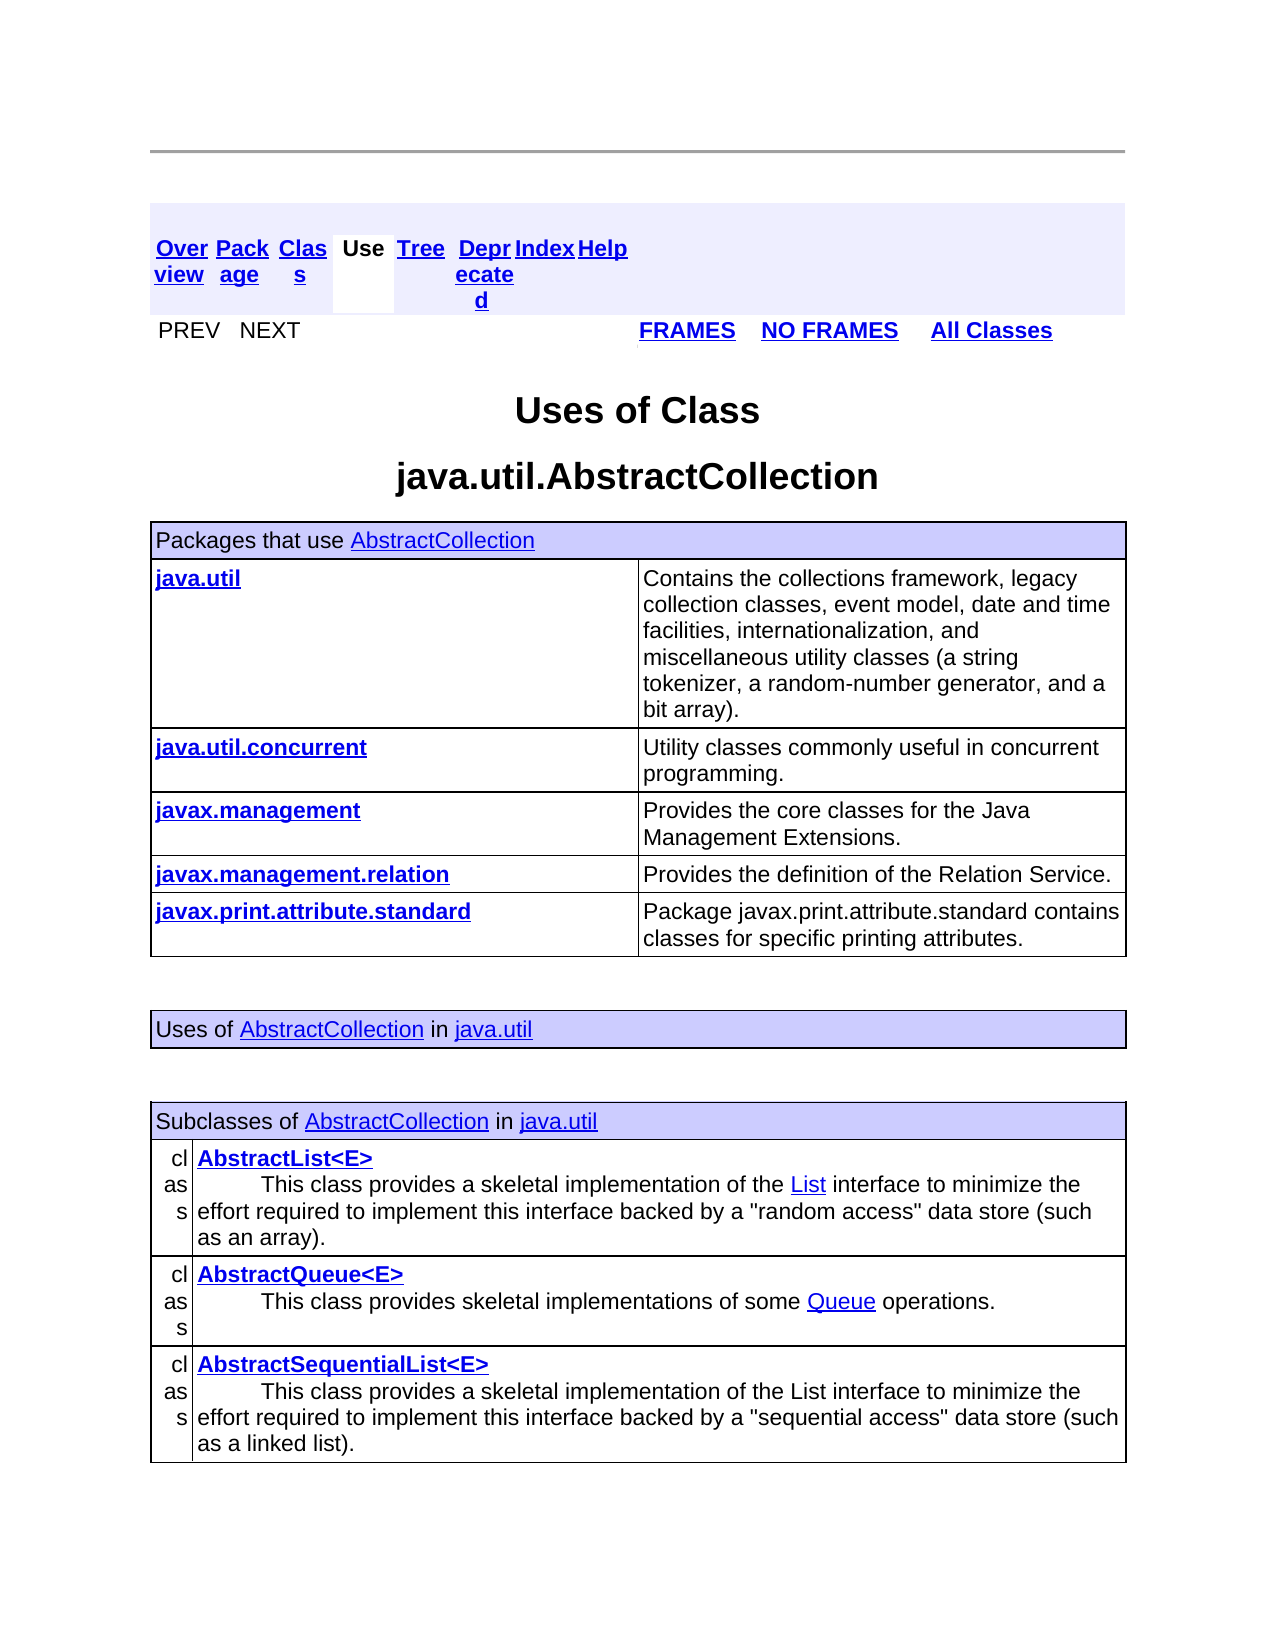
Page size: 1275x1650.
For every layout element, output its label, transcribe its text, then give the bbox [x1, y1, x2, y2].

table_cell PREV NEXT [150, 315, 637, 345]
table_cell javax.management.relation [152, 856, 638, 892]
table_header Packages that use AbstractCollection [152, 523, 1125, 558]
table_cell class [152, 1257, 192, 1345]
table_cell AbstractSequentialList<E> This class provides a skeletal implementation of the List interface to minimize the effort required to implement this interface backed by a "sequential access" data store (such as a linked list). [193, 1347, 1125, 1461]
table_cell AbstractList<E> This class provides a skeletal implementation of the List interface to minimize the effort required to implement this interface backed by a "random access" data store (such as an array). [193, 1140, 1125, 1255]
text Uses of Class [150, 388, 1125, 431]
table_header Uses of AbstractCollection in java.util [152, 1011, 1125, 1047]
table_cell class [152, 1347, 192, 1461]
table_cell class [152, 1140, 192, 1255]
table_cell Provides the core classes for the Java Management Extensions. [639, 793, 1125, 854]
table_cell AbstractQueue<E> This class provides skeletal implementations of some Queue operations. [193, 1257, 1125, 1345]
table_cell Utility classes commonly useful in concurrent programming. [639, 729, 1125, 791]
table_cell java.util [152, 560, 638, 727]
table_cell FRAMES NO FRAMES All Classes [638, 315, 1125, 345]
table_cell javax.management [152, 793, 638, 854]
table_cell javax.print.attribute.standard [152, 893, 638, 956]
table_cell java.util.concurrent [152, 729, 638, 791]
table_header [150, 203, 1125, 315]
text java.util.AbstractCollection [150, 454, 1125, 497]
table_header Subclasses of AbstractCollection in java.util [152, 1103, 1125, 1139]
table_cell Package javax.print.attribute.standard contains classes for specific printing attributes. [639, 893, 1125, 956]
table_cell Contains the collections framework, legacy collection classes, event model, date and time facilities, internationalization, and miscellaneous utility classes (a string tokenizer, a random-number generator, and a bit array). [639, 560, 1125, 727]
table_cell Provides the definition of the Relation Service. [639, 856, 1125, 892]
